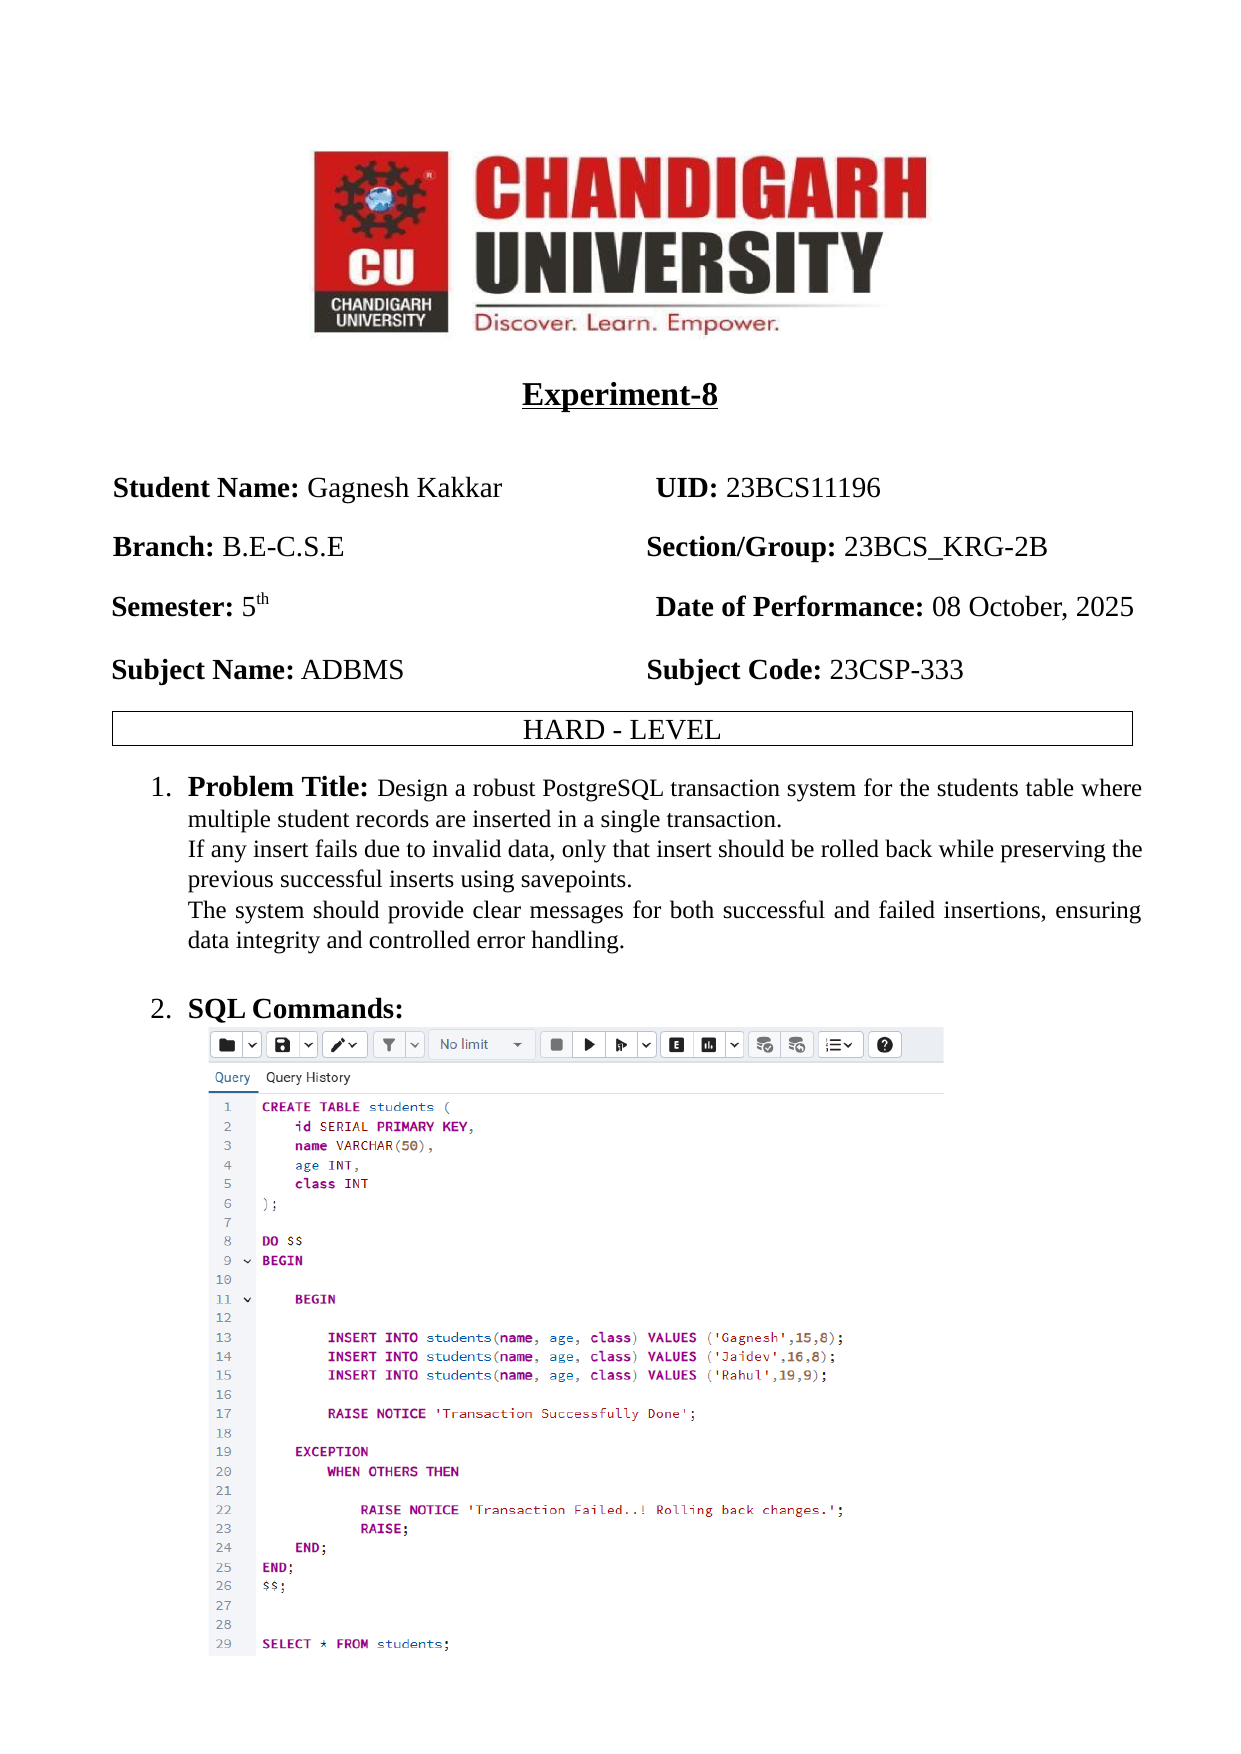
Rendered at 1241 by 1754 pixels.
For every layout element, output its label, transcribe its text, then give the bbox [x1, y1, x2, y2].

list SQL Commands: [150, 991, 1143, 1024]
text Experiment-8 [113, 374, 1127, 413]
picture [308, 150, 933, 340]
text If any insert fails due to invalid data, only that insert should be rolled back while preserving the previous successful inserts using savepoints. [188, 834, 1143, 893]
text Subject Name: ADBMS Subject Code: 23CSP-333 [111, 652, 1143, 686]
list Problem Title: Design a robust PostgreSQL transaction system for the students table where multiple student records are inserted in a single transaction. [150, 769, 1143, 833]
text HARD - LEVEL [113, 712, 1132, 745]
text The system should provide clear messages for both successful and failed insertions, ensuring data integrity and controlled error handling. [188, 895, 1143, 954]
picture [208, 1027, 944, 1656]
text Student Name: Gagnesh Kakkar UID: 23BCS11196 [113, 470, 1143, 503]
text Branch: B.E-C.S.E Section/Group: 23BCS_KRG-2B [113, 529, 1143, 563]
text Semester: 5th Date of Performance: 08 October, 2025 [111, 589, 1143, 622]
